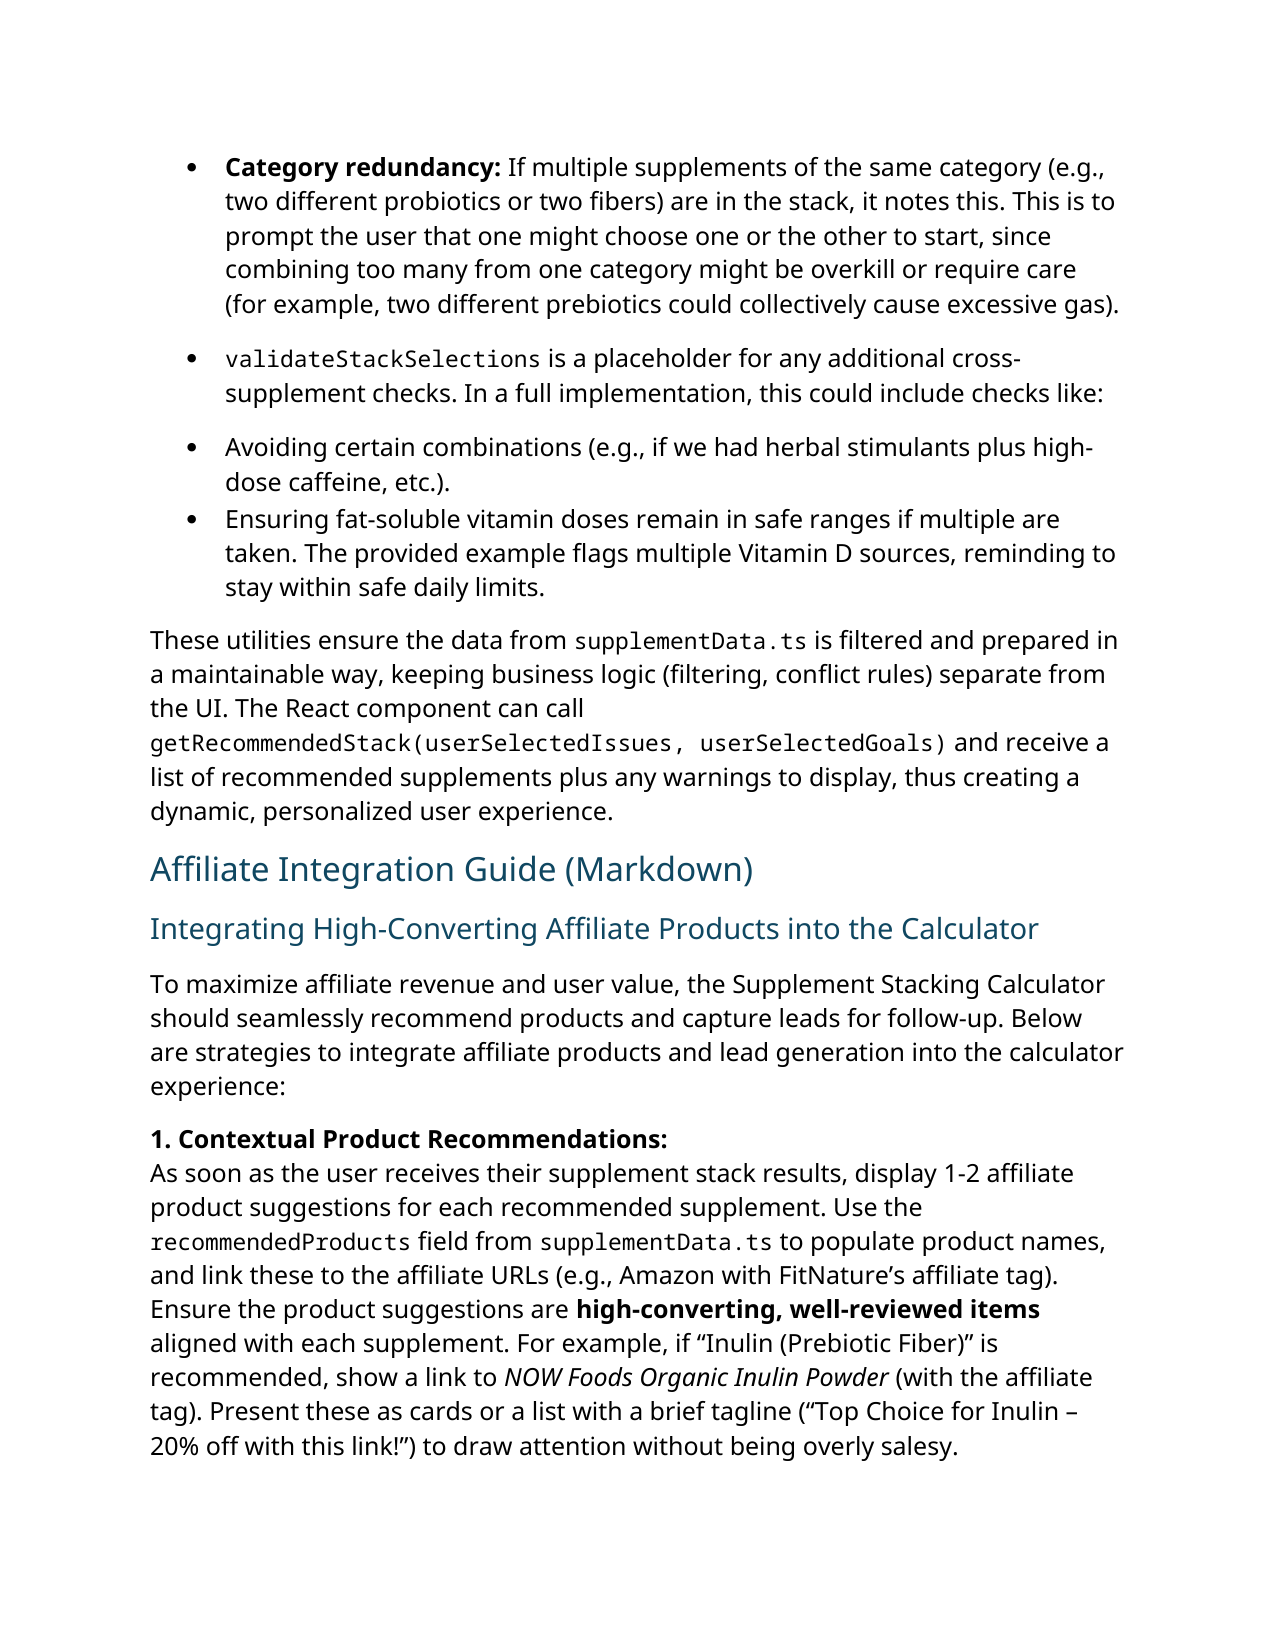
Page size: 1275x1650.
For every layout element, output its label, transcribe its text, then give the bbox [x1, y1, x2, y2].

text 1. Contextual Product Recommendations: As soon as the user receives their supplement stack results, display 1-2 affiliate product suggestions for each recommended supplement. Use the recommendedProducts field from supplementData.ts to populate product names, and link these to the affiliate URLs (e.g., Amazon with FitNature’s affiliate tag). Ensure the product suggestions are high-converting, well-reviewed items aligned with each supplement. For example, if “Inulin (Prebiotic Fiber)” is recommended, show a link to NOW Foods Organic Inulin Powder (with the affiliate tag). Present these as cards or a list with a brief tagline (“Top Choice for Inulin – 20% off with this link!”) to draw attention without being overly salesy. [150, 1122, 1125, 1462]
list validateStackSelections is a placeholder for any additional cross-supplement checks. In a full implementation, this could include checks like: [187, 341, 1125, 409]
subtitle Affiliate Integration Guide (Markdown) [150, 846, 1125, 891]
text To maximize affiliate revenue and user value, the Supplement Stacking Calculator should seamlessly recommend products and capture leads for follow-up. Below are strategies to integrate affiliate products and lead generation into the calculator experience: [150, 967, 1125, 1103]
text These utilities ensure the data from supplementData.ts is filtered and prepared in a maintainable way, keeping business logic (filtering, conflict rules) separate from the UI. The React component can call getRecommendedStack(userSelectedIssues, userSelectedGoals) and receive a list of recommended supplements plus any warnings to display, thus creating a dynamic, personalized user experience. [150, 623, 1125, 827]
subtitle Integrating High-Converting Affiliate Products into the Calculator [150, 908, 1125, 948]
list Category redundancy: If multiple supplements of the same category (e.g., two different probiotics or two fibers) are in the stack, it notes this. This is to prompt the user that one might choose one or the other to start, since combining too many from one category might be overkill or require care (for example, two different prebiotics could collectively cause excessive gas). [187, 150, 1125, 320]
list Ensuring fat-soluble vitamin doses remain in safe ranges if multiple are taken. The provided example flags multiple Vitamin D sources, reminding to stay within safe daily limits. [187, 502, 1125, 604]
list Avoiding certain combinations (e.g., if we had herbal stimulants plus high-dose caffeine, etc.). [187, 430, 1125, 498]
